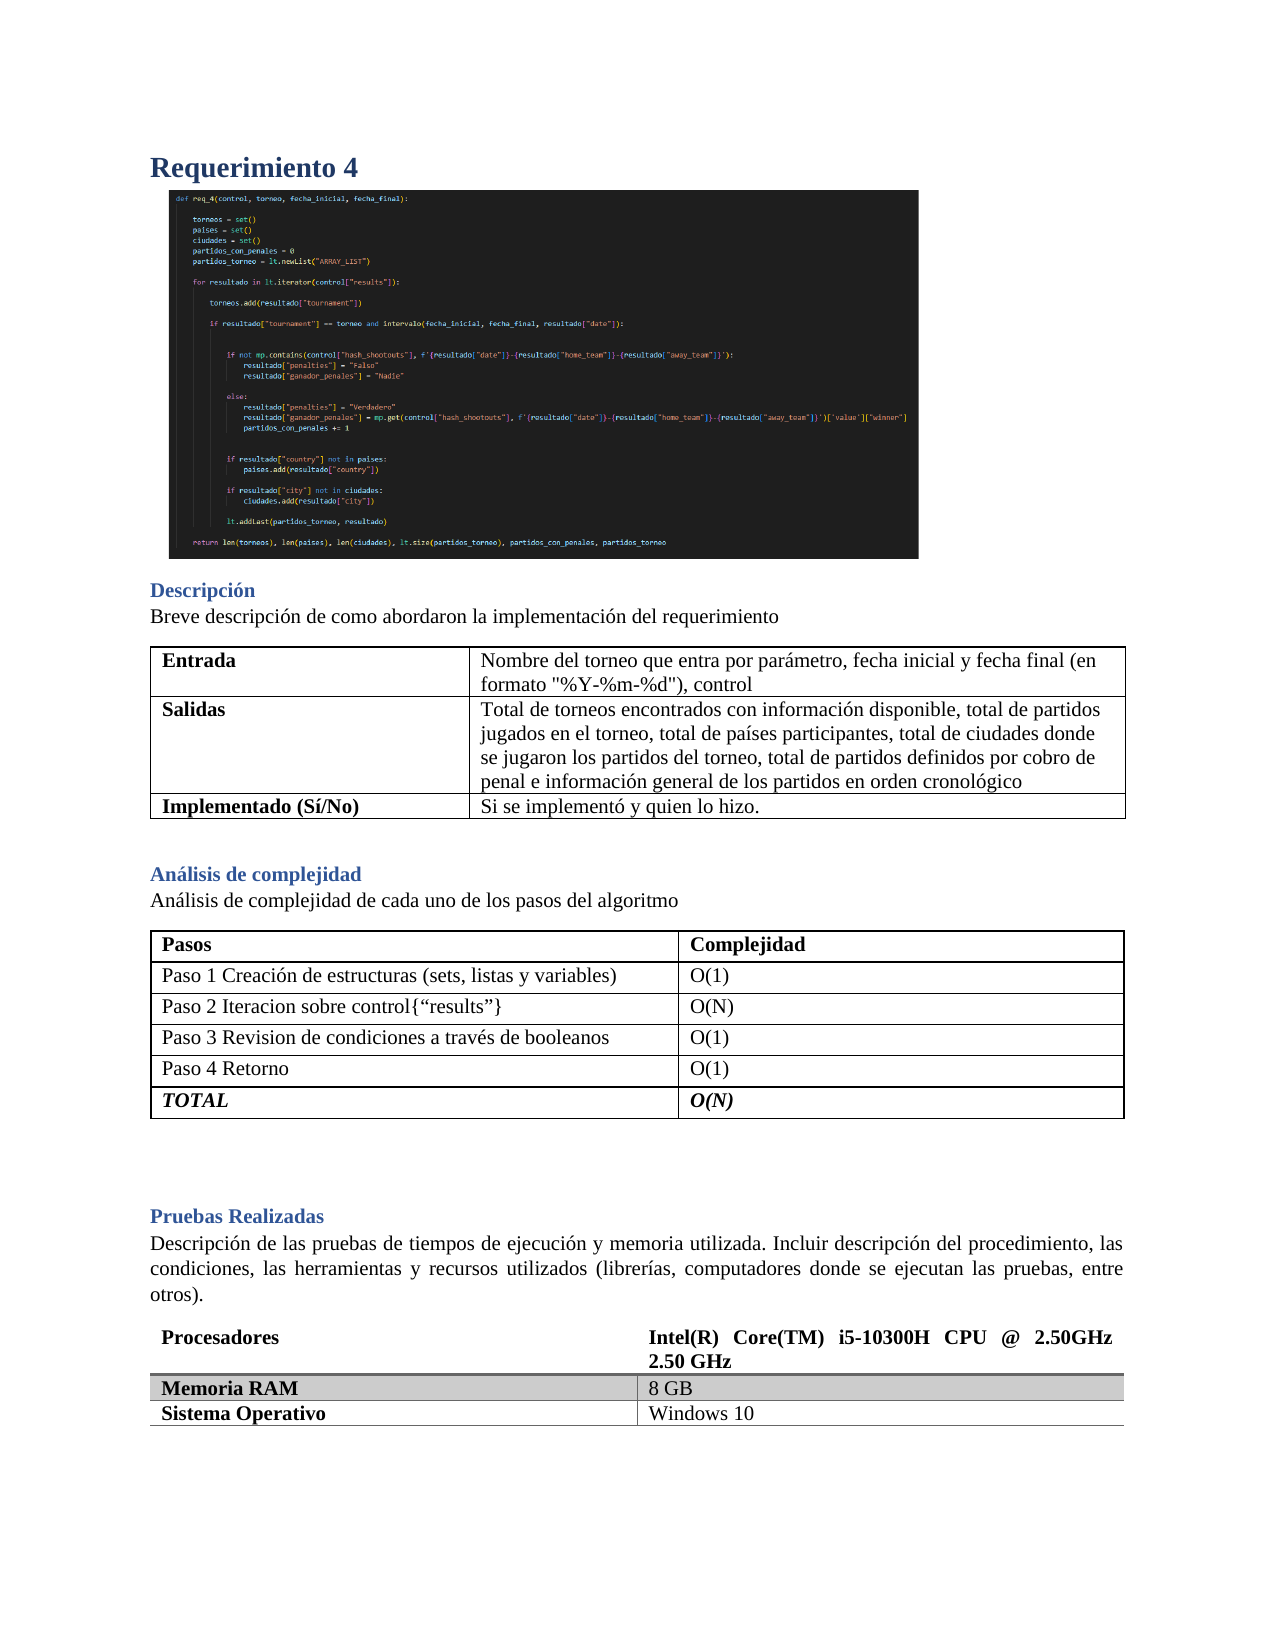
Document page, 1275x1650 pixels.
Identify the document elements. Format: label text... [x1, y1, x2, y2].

text Descripción de las pruebas de tiempos de ejecución y memoria utilizada. Incluir descripción del procedimiento, las condiciones, las herramientas y recursos utilizados (librerías, computadores donde se ejecutan las pruebas, entre otros). [150, 1230, 1125, 1306]
table_cell O(N) [679, 1088, 1123, 1118]
table_header Procesadores [150, 1325, 637, 1373]
table_header Intel(R) Core(TM) i5-10300H CPU @ 2.50GHz 2.50 GHz [637, 1325, 1124, 1373]
table_header Nombre del torneo que entra por parámetro, fecha inicial y fecha final (en formato "%Y-%m-%d"), control [470, 648, 1125, 696]
table_cell Total de torneos encontrados con información disponible, total de partidos jugados en el torneo, total de países participantes, total de ciudades donde se jugaron los partidos del torneo, total de partidos definidos por cobro de penal e información general de los partidos en orden cronológico [470, 697, 1125, 793]
subtitle Descripción [150, 578, 1125, 602]
table_cell 8 GB [638, 1376, 1124, 1400]
table_cell Paso 1 Creación de estructuras (sets, listas y variables) [152, 963, 678, 993]
table_cell O(N) [679, 994, 1123, 1024]
table_cell Windows 10 [638, 1401, 1124, 1425]
table_cell Memoria RAM [150, 1376, 637, 1400]
table_cell O(1) [679, 1056, 1123, 1086]
table_cell Salidas [151, 697, 469, 793]
table_cell Si se implementó y quien lo hizo. [470, 794, 1125, 818]
table_header Pasos [152, 932, 678, 961]
text Breve descripción de como abordaron la implementación del requerimiento [150, 604, 1125, 628]
subtitle Requerimiento 4 [150, 150, 1125, 183]
subtitle Pruebas Realizadas [150, 1204, 1125, 1228]
table_cell Sistema Operativo [150, 1401, 637, 1425]
table_header Complejidad [679, 932, 1123, 961]
table_cell O(1) [679, 1025, 1123, 1055]
table_cell Paso 2 Iteracion sobre control{“results”} [152, 994, 678, 1024]
table_cell Implementado (Sí/No) [151, 794, 469, 818]
table_cell Paso 3 Revision de condiciones a través de booleanos [152, 1025, 678, 1055]
table_header Entrada [151, 648, 469, 696]
table_cell TOTAL [152, 1088, 678, 1118]
table_cell Paso 4 Retorno [152, 1056, 678, 1086]
subtitle Análisis de complejidad [150, 862, 1125, 886]
text Análisis de complejidad de cada uno de los pasos del algoritmo [150, 888, 1125, 912]
table_cell O(1) [679, 963, 1123, 993]
